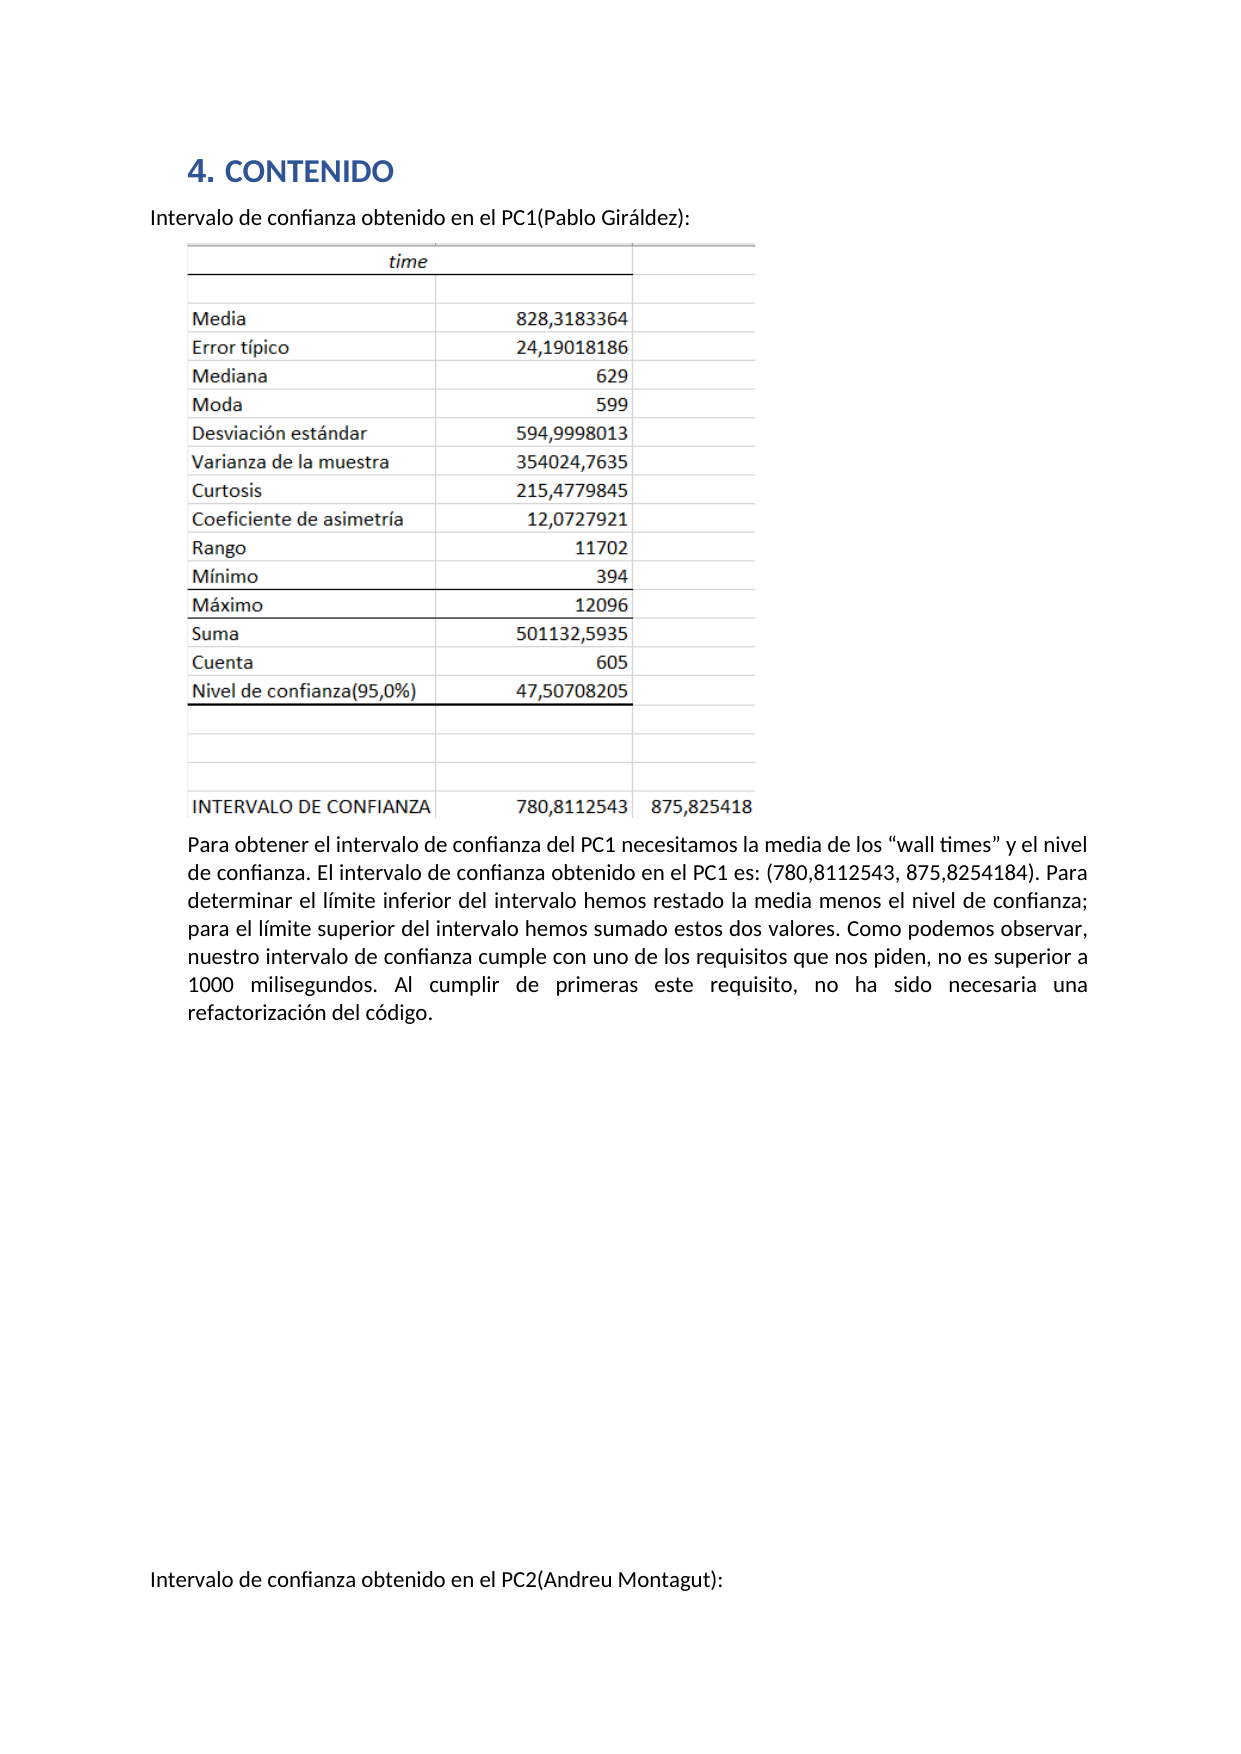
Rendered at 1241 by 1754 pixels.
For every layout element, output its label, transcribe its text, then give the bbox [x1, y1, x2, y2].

text Intervalo de confianza obtenido en el PC2(Andreu Montagut): [150, 1566, 1090, 1593]
text Para obtener el intervalo de confianza del PC1 necesitamos la media de los “wall times” y el nivel de confianza. El intervalo de confianza obtenido en el PC1 es: (780,8112543, 875,8254184). Para determinar el límite inferior del intervalo hemos restado la media menos el nivel de confianza; para el límite superior del intervalo hemos sumado estos dos valores. Como podemos observar, nuestro intervalo de confianza cumple con uno de los requisitos que nos piden, no es superior a 1000 milisegundos. Al cumplir de primeras este requisito, no ha sido necesaria una refactorización del código. [187, 830, 1090, 1026]
text Intervalo de confianza obtenido en el PC1(Pablo Giráldez): [150, 203, 1090, 231]
subtitle CONTENIDO [187, 150, 1090, 191]
picture [187, 243, 756, 818]
